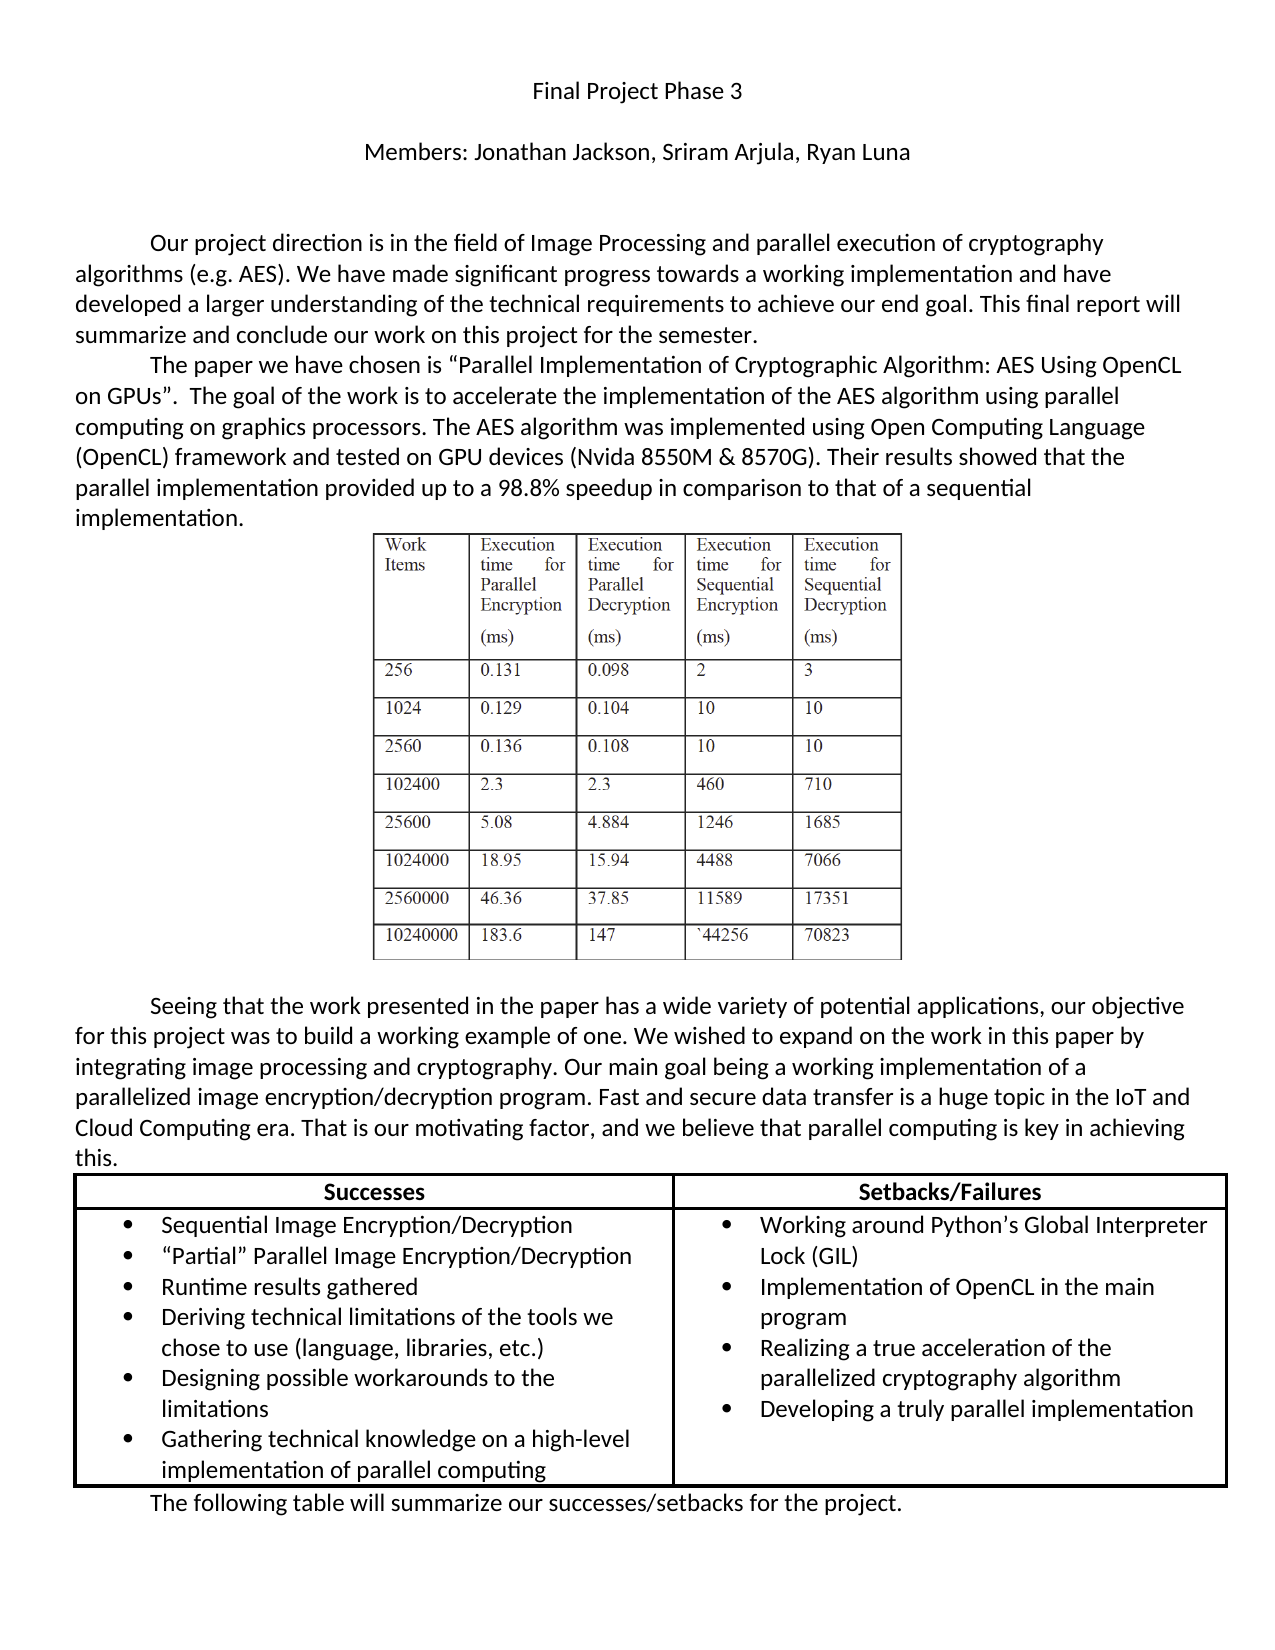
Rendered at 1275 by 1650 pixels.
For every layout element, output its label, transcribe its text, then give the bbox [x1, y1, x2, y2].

table_header Successes [77, 1176, 672, 1207]
text Final Project Phase 3 [75, 75, 1200, 106]
text Our project direction is in the field of Image Processing and parallel execution of cryptography algorithms (e.g. AES). We have made significant progress towards a working implementation and have developed a larger understanding of the technical requirements to achieve our end goal. This final report will summarize and conclude our work on this project for the semester. The paper we have chosen is “Parallel Implementation of Cryptographic Algorithm: AES Using OpenCL on GPUs”. The goal of the work is to accelerate the implementation of the AES algorithm using parallel computing on graphics processors. The AES algorithm was implemented using Open Computing Language (OpenCL) framework and tested on GPU devices (Nvida 8550M & 8570G). Their results showed that the parallel implementation provided up to a 98.8% speedup in comparison to that of a sequential implementation. [75, 228, 1200, 533]
picture [372, 532, 903, 960]
text The following table will summarize our successes/setbacks for the project. [75, 1488, 1200, 1518]
text Seeing that the work presented in the paper has a wide variety of potential applications, our objective for this project was to build a working example of one. We wished to expand on the work in this paper by integrating image processing and cryptography. Our main goal being a working implementation of a parallelized image encryption/decryption program. Fast and secure data transfer is a huge topic in the IoT and Cloud Computing era. That is our motivating factor, and we believe that parallel computing is key in achieving this. [75, 990, 1200, 1173]
text Members: Jonathan Jackson, Sriram Arjula, Ryan Luna [75, 136, 1200, 167]
table_cell Working around Python’s Global Interpreter Lock (GIL) Implementation of OpenCL in the main program Realizing a true acceleration of the parallelized cryptography algorithm Developing a truly parallel implementation [675, 1210, 1225, 1484]
table_header Setbacks/Failures [675, 1176, 1225, 1207]
table_cell Sequential Image Encryption/Decryption “Partial” Parallel Image Encryption/Decryption Runtime results gathered Deriving technical limitations of the tools we chose to use (language, libraries, etc.) Designing possible workarounds to the limitations Gathering technical knowledge on a high-level implementation of parallel computing [77, 1210, 672, 1484]
